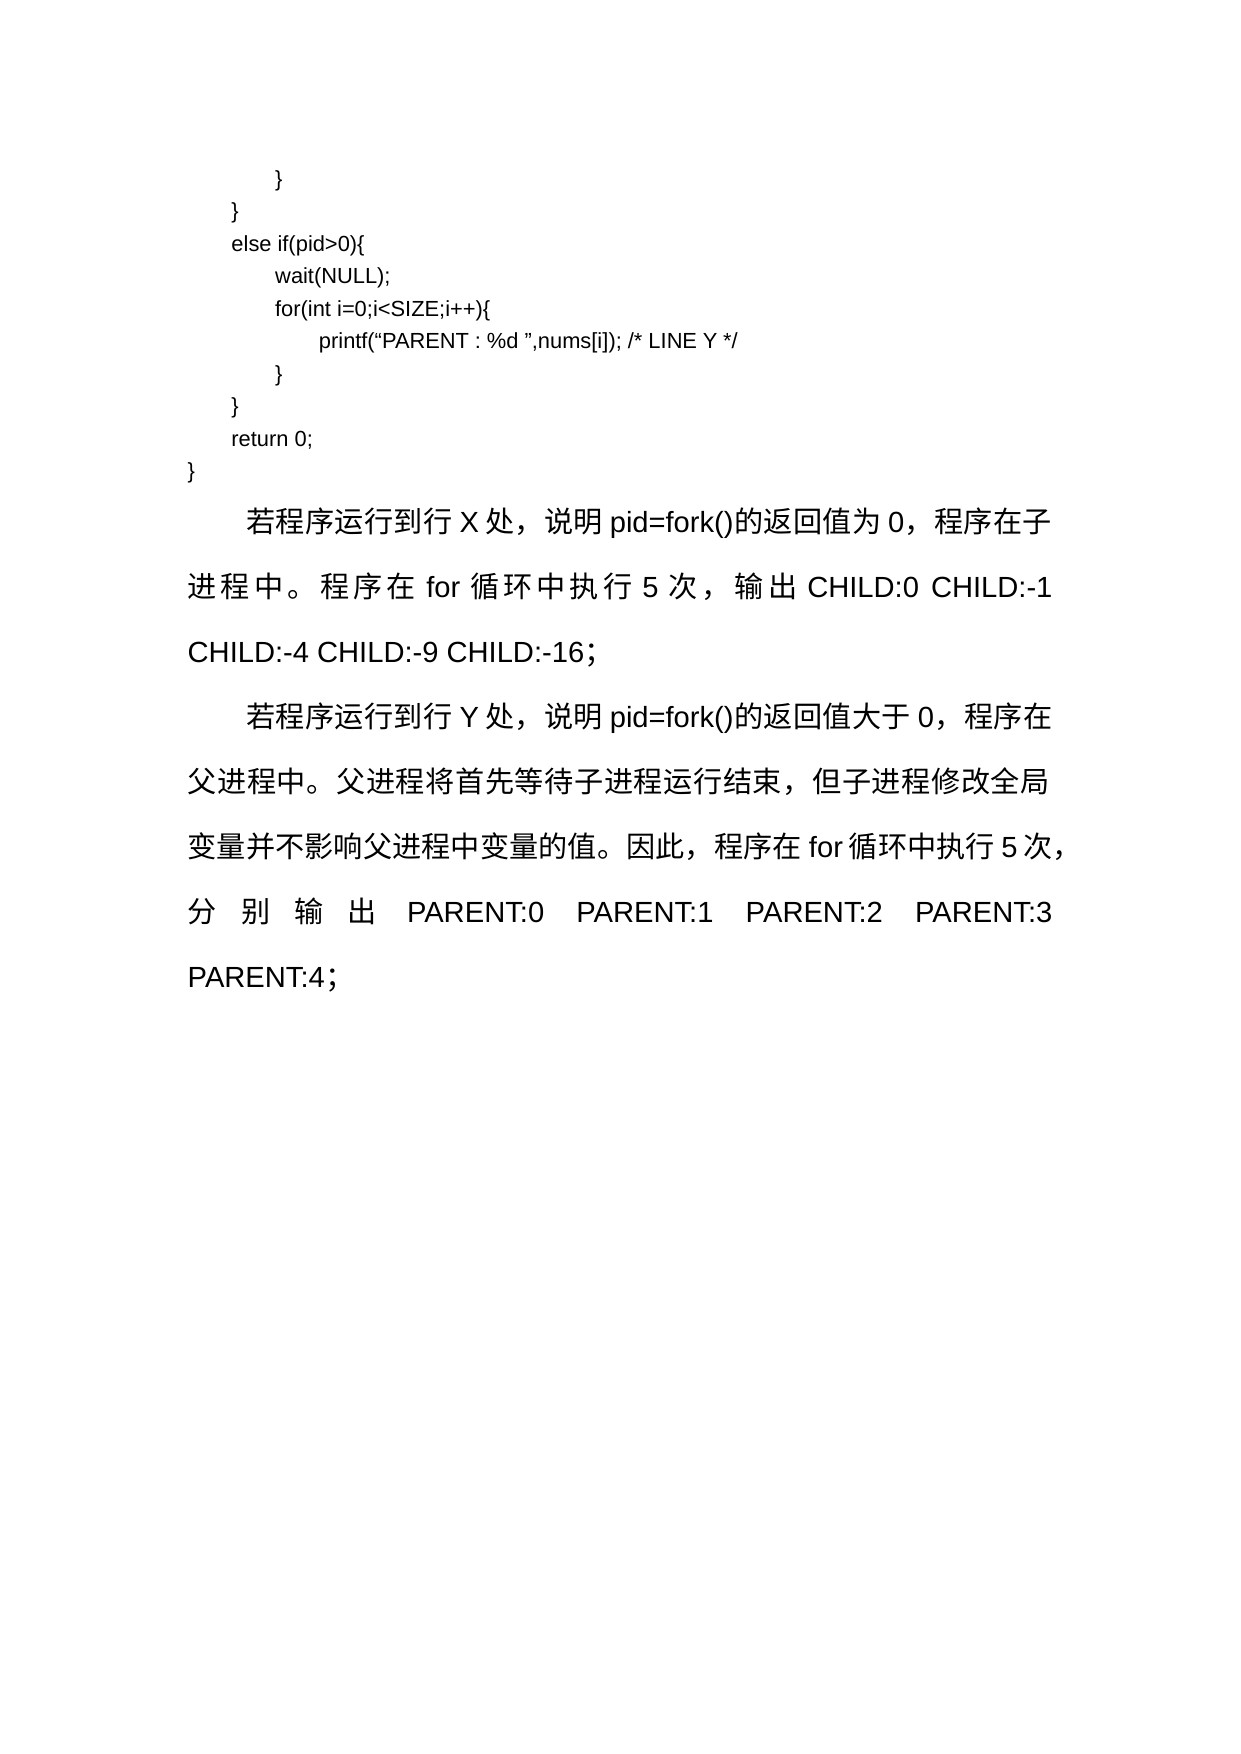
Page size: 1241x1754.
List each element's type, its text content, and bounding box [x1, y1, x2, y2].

text printf(“PARENT : %d ”,nums[i]); /* LINE Y */ [187, 324, 1053, 357]
text } [187, 194, 1053, 227]
text } [187, 162, 1053, 194]
text } [187, 454, 1053, 487]
text 若程序运行到行X处，说明pid=fork()的返回值为0，程序在子进程中。程序在for循环中执行5次，输出CHILD:0 CHILD:-1 CHILD:-4 CHILD:-9 CHILD:-16； [187, 487, 1053, 682]
text } [187, 389, 1053, 422]
text 若程序运行到行Y处，说明pid=fork()的返回值大于0，程序在父进程中。父进程将首先等待子进程运行结束，但子进程修改全局变量并不影响父进程中变量的值。因此，程序在for循环中执行5次，分别输出PARENT:0 PARENT:1 PARENT:2 PARENT:3 PARENT:4； [187, 682, 1053, 1007]
text wait(NULL); [187, 259, 1053, 292]
text return 0; [187, 422, 1053, 454]
text } [187, 357, 1053, 389]
text else if(pid>0){ [187, 227, 1053, 259]
text for(int i=0;i<SIZE;i++){ [187, 292, 1053, 324]
